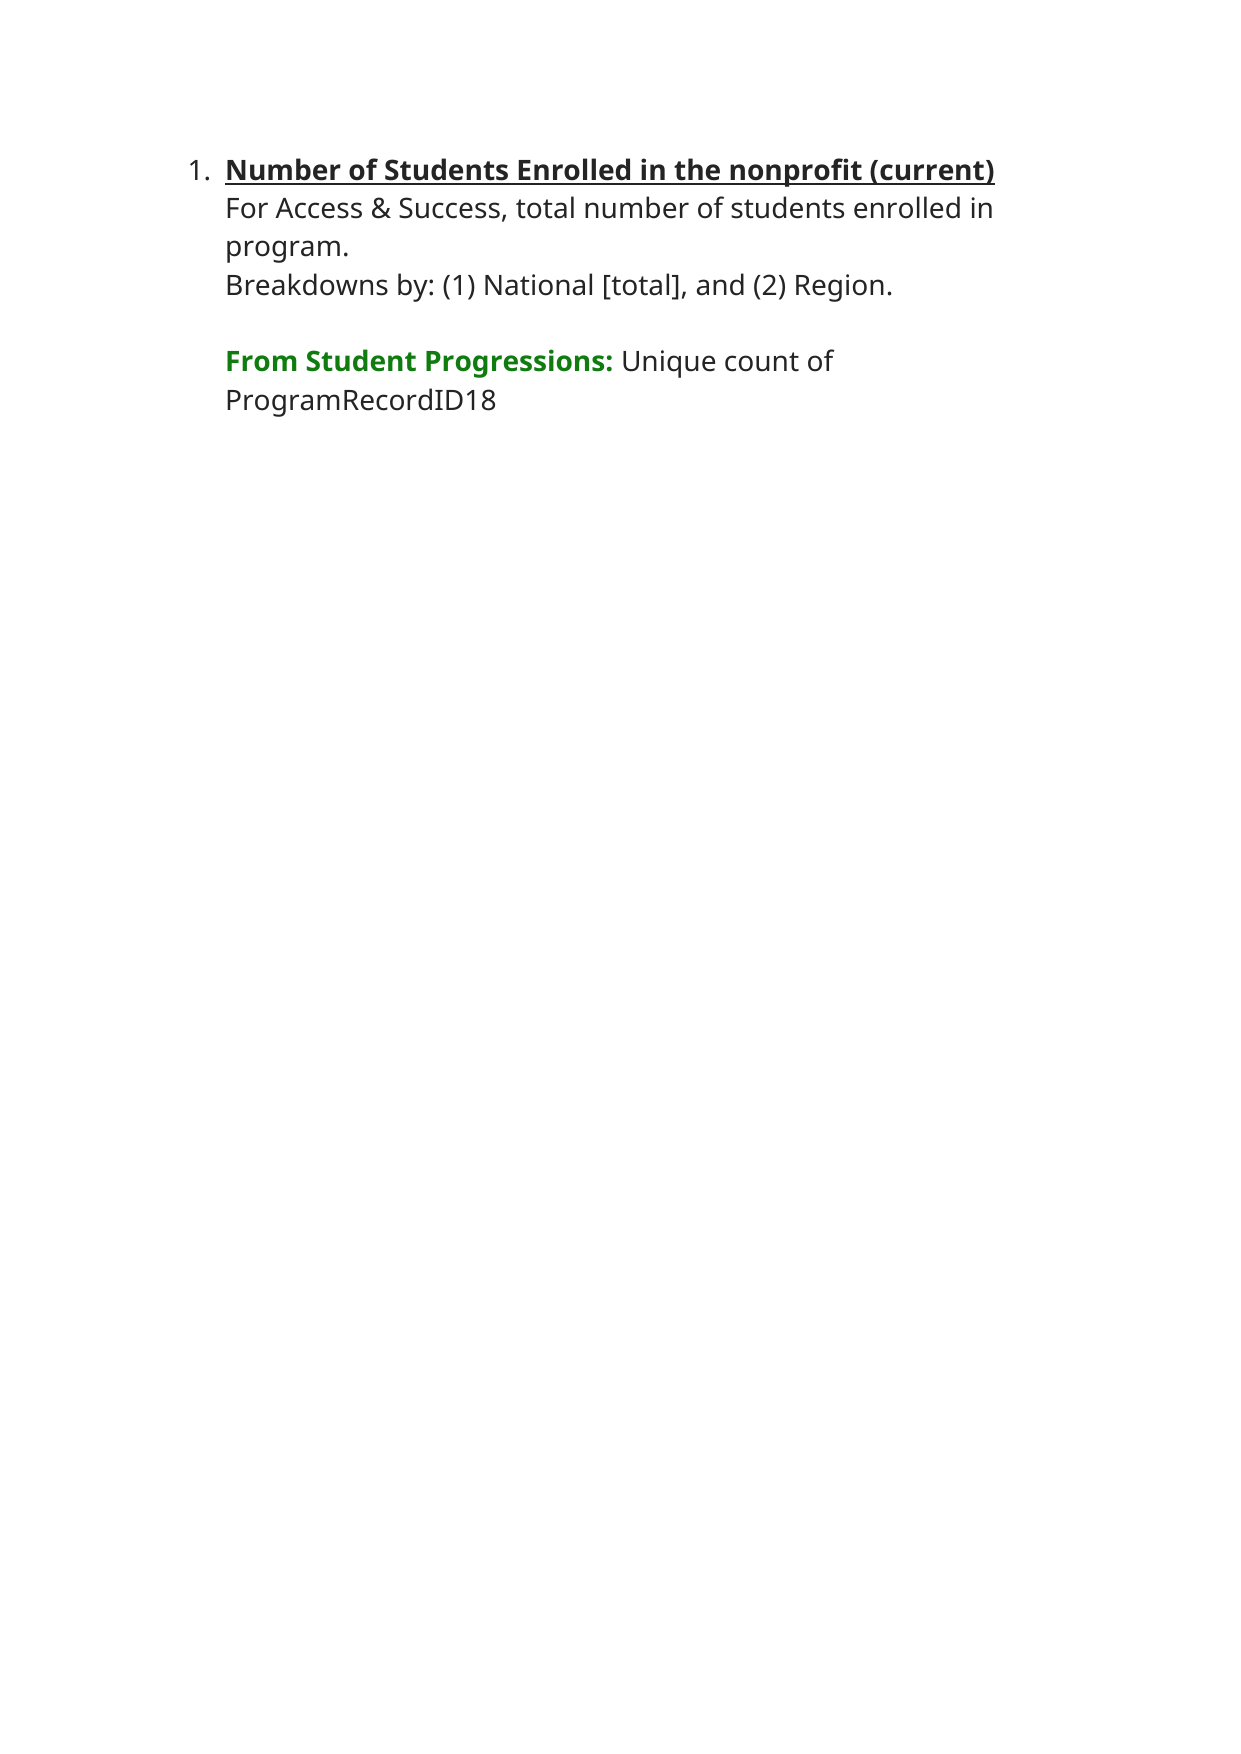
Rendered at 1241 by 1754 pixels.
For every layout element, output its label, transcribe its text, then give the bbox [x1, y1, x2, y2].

list Number of Students Enrolled in the nonprofit (current) For Access & Success, total number of students enrolled in program. Breakdowns by: (1) National [total], and (2) Region. From Student Progressions: Unique count of ProgramRecordID18 [187, 150, 1090, 418]
